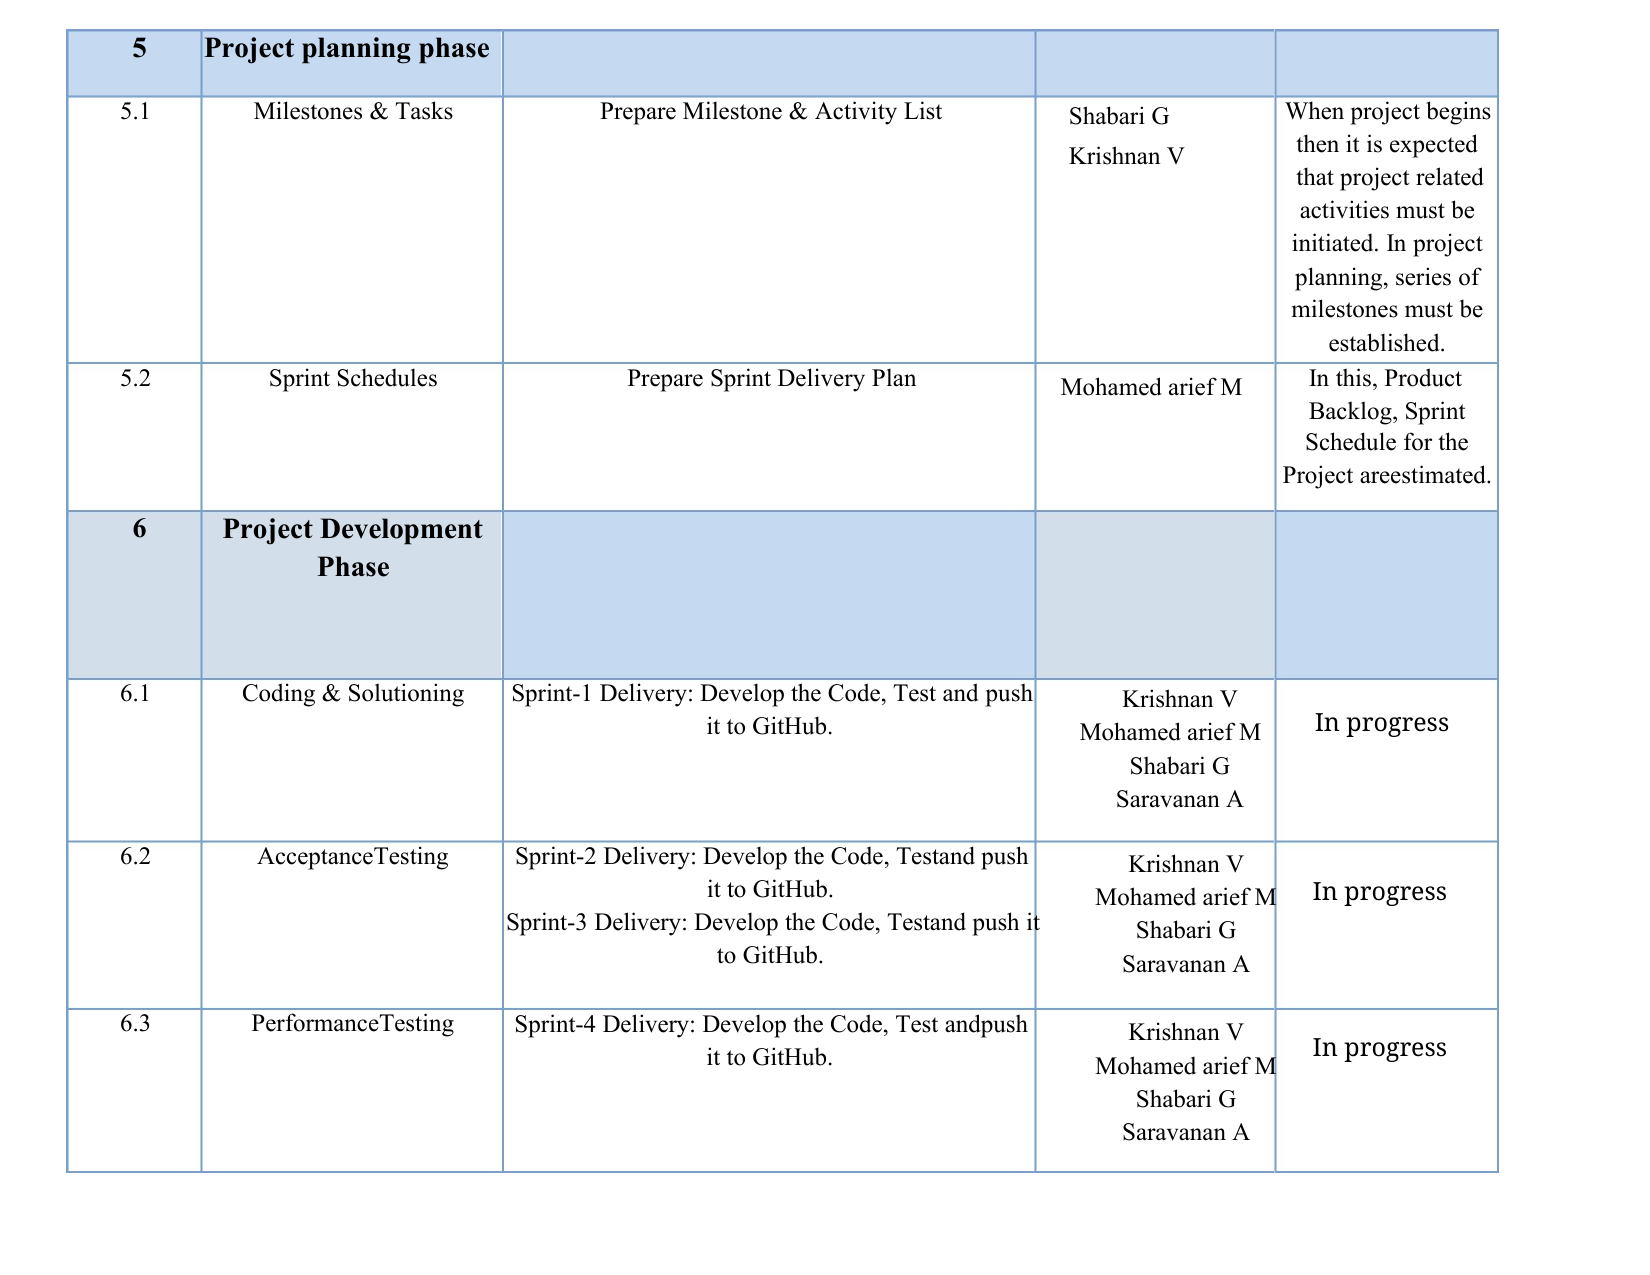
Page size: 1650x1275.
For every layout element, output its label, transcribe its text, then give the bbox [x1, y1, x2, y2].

text In progress [1314, 710, 1487, 736]
text 6.2 [120, 842, 188, 870]
text initiated. In project [1291, 230, 1527, 257]
text Sprint Schedules [269, 364, 474, 392]
text Prepare Milestone & Activity List [600, 97, 990, 125]
text Saravanan A [1078, 950, 1294, 978]
text Milestones & Tasks [253, 97, 489, 125]
text PerformanceTesting [251, 1010, 491, 1037]
text it to GitHub. [707, 876, 1114, 903]
text Prepare Sprint Delivery Plan [627, 364, 955, 392]
text In progress [1312, 1035, 1487, 1061]
text Shabari G [1078, 1085, 1294, 1113]
text Coding & Solutioning [242, 679, 501, 707]
text Krishnan V [1072, 685, 1287, 713]
text Phase [317, 551, 527, 583]
text Sprint-2 Delivery: Develop the Code, Testand push [515, 842, 1114, 870]
text Saravanan A [1078, 1119, 1294, 1146]
text Project planning phase [203, 32, 533, 64]
text Schedule for the [1305, 428, 1528, 456]
text Krishnan V [1078, 850, 1294, 878]
text Krishnan V [1069, 142, 1294, 170]
text Shabari G [1072, 752, 1287, 780]
text 5.1 [120, 97, 188, 125]
text Mohamed arief M [1078, 1052, 1294, 1080]
text When project begins [1284, 97, 1527, 125]
text established. [1328, 329, 1527, 357]
text 6.1 [120, 679, 188, 707]
text Project Development [222, 512, 527, 545]
text 6 [132, 513, 188, 544]
text Mohamed arief M [1062, 719, 1287, 746]
text Sprint-4 Delivery: Develop the Code, Test andpush [514, 1010, 1101, 1038]
text Sprint-3 Delivery: Develop the Code, Testand push it [506, 908, 1114, 936]
picture [66, 29, 1499, 1173]
text activities must be [1299, 197, 1527, 224]
text it to GitHub. [706, 712, 1104, 740]
text AcceptanceTesting [257, 842, 501, 870]
text then it is expected [1296, 131, 1527, 158]
text Sprint-1 Delivery: Develop the Code, Test and push [511, 679, 1104, 707]
text Saravanan A [1072, 785, 1287, 813]
text Mohamed arief M [1060, 373, 1299, 401]
text Mohamed arief M [1069, 883, 1294, 911]
text In progress [1312, 879, 1487, 905]
text Krishnan V [1078, 1019, 1294, 1046]
text 6.3 [120, 1010, 188, 1037]
text that project related [1296, 163, 1527, 191]
text 5.2 [120, 364, 188, 392]
text to GitHub. [717, 941, 1114, 969]
text planning, series of [1295, 263, 1527, 291]
text In this, Product [1308, 364, 1502, 392]
text Shabari G [1069, 103, 1246, 130]
text Project areestimated. [1282, 461, 1528, 489]
text Shabari G [1078, 917, 1294, 944]
text 5 [132, 32, 190, 64]
text milestones must be [1291, 296, 1527, 323]
text Backlog, Sprint [1308, 397, 1502, 425]
text it to GitHub. [706, 1043, 1101, 1071]
